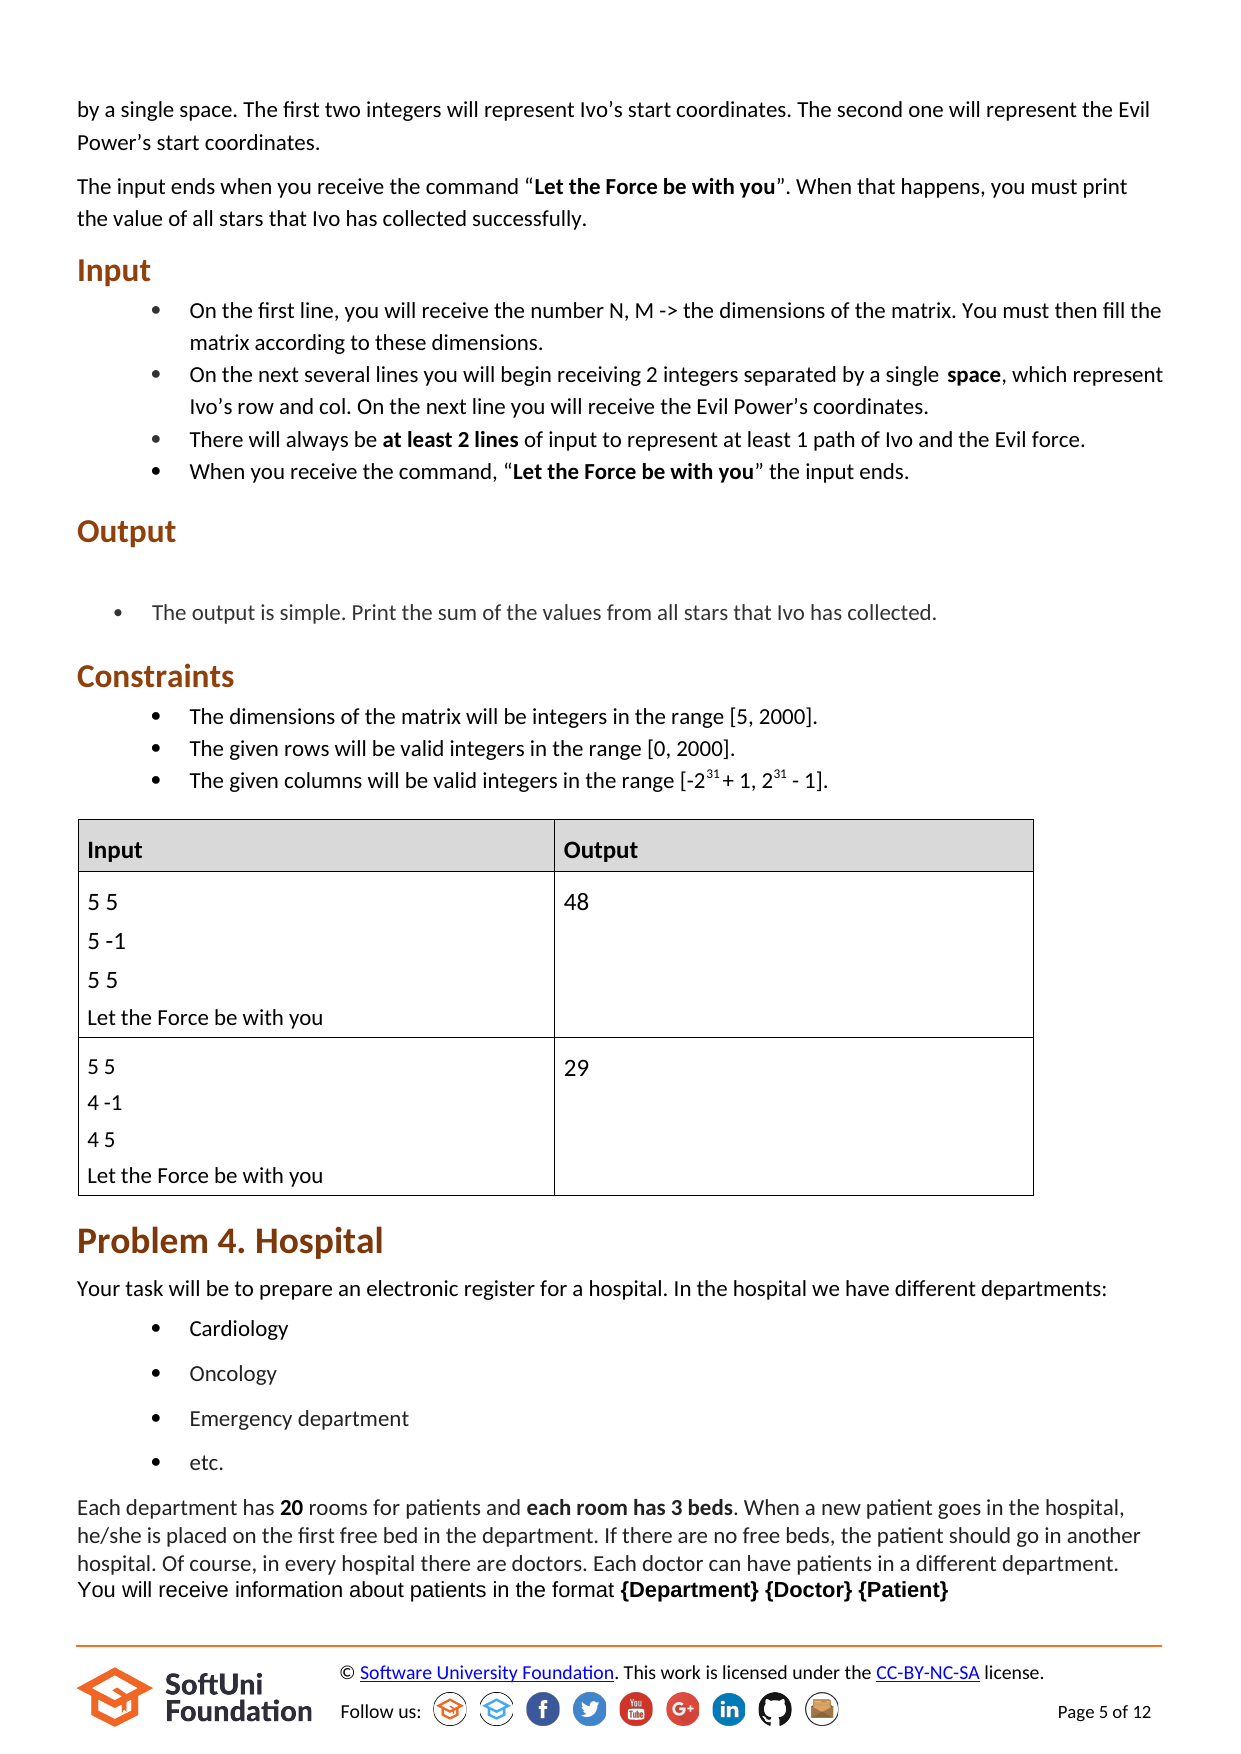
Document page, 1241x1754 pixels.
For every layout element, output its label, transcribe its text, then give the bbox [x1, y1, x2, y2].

text Each department has 20 rooms for patients and each room has 3 beds. When a new patient goes in the hospital, he/she is placed on the first free bed in the department. If there are no free beds, the patient should go in another hospital. Of course, in every hospital there are doctors. Each doctor can have patients in a different department. You will receive information about patients in the format {Department} {Doctor} {Patient} [77, 1493, 1163, 1602]
text The input ends when you receive the command “Let the Force be with you”. When that happens, you must print the value of all stars that Ivo has collected successfully. [77, 172, 1163, 232]
list Emergency department [152, 1404, 1163, 1432]
picture [727, 1707, 738, 1717]
subtitle Output [77, 510, 1163, 551]
picture [712, 1693, 722, 1703]
table_header Output [555, 820, 1033, 871]
subtitle Hospital [77, 1217, 1163, 1263]
table_header Input [79, 820, 554, 871]
list When you receive the command, “Let the Force be with you” the input ends. [152, 457, 1163, 485]
picture [805, 1692, 839, 1726]
text Your task will be to prepare an electronic register for a hospital. In the hospital we have different departments: [77, 1274, 1163, 1302]
picture [712, 1716, 722, 1726]
list The output is simple. Print the sum of the values from all stars that Ivo has collected. [114, 586, 1163, 626]
table_cell 29 [555, 1038, 1033, 1195]
picture [666, 1692, 700, 1726]
list The given rows will be valid integers in the range [0, 2000]. [152, 734, 1163, 762]
list etc. [152, 1448, 1163, 1476]
list The given columns will be valid integers in the range [-231 + 1, 231 - 1]. [152, 766, 1163, 794]
picture [736, 1693, 746, 1703]
picture [526, 1692, 560, 1726]
picture [480, 1692, 513, 1726]
picture [619, 1692, 653, 1726]
subtitle Constraints [77, 655, 1163, 696]
list There will always be at least 2 lines of input to represent at least 1 path of Ivo and the Evil force. [152, 425, 1163, 453]
picture [736, 1716, 746, 1726]
table_cell 48 [555, 872, 1033, 1037]
table_cell 5 5 5 -1 5 5 Let the Force be with you [79, 872, 554, 1037]
table_cell 5 5 4 -1 4 5 Let the Force be with you [79, 1038, 554, 1195]
list On the next several lines you will begin receiving 2 integers separated by a single space, which represent Ivo’s row and col. On the next line you will receive the Evil Power’s coordinates. [152, 360, 1163, 421]
list On the first line, you will receive the number N, M -> the dimensions of the matrix. You must then fill the matrix according to these dimensions. [152, 296, 1163, 356]
picture [76, 1667, 312, 1727]
list The dimensions of the matrix will be integers in the range [5, 2000]. [152, 702, 1163, 730]
picture [433, 1692, 467, 1726]
picture [758, 1692, 792, 1726]
list Cardiology [152, 1314, 1163, 1342]
picture [573, 1692, 607, 1726]
list Oncology [152, 1359, 1163, 1387]
subtitle Input [77, 249, 1163, 290]
